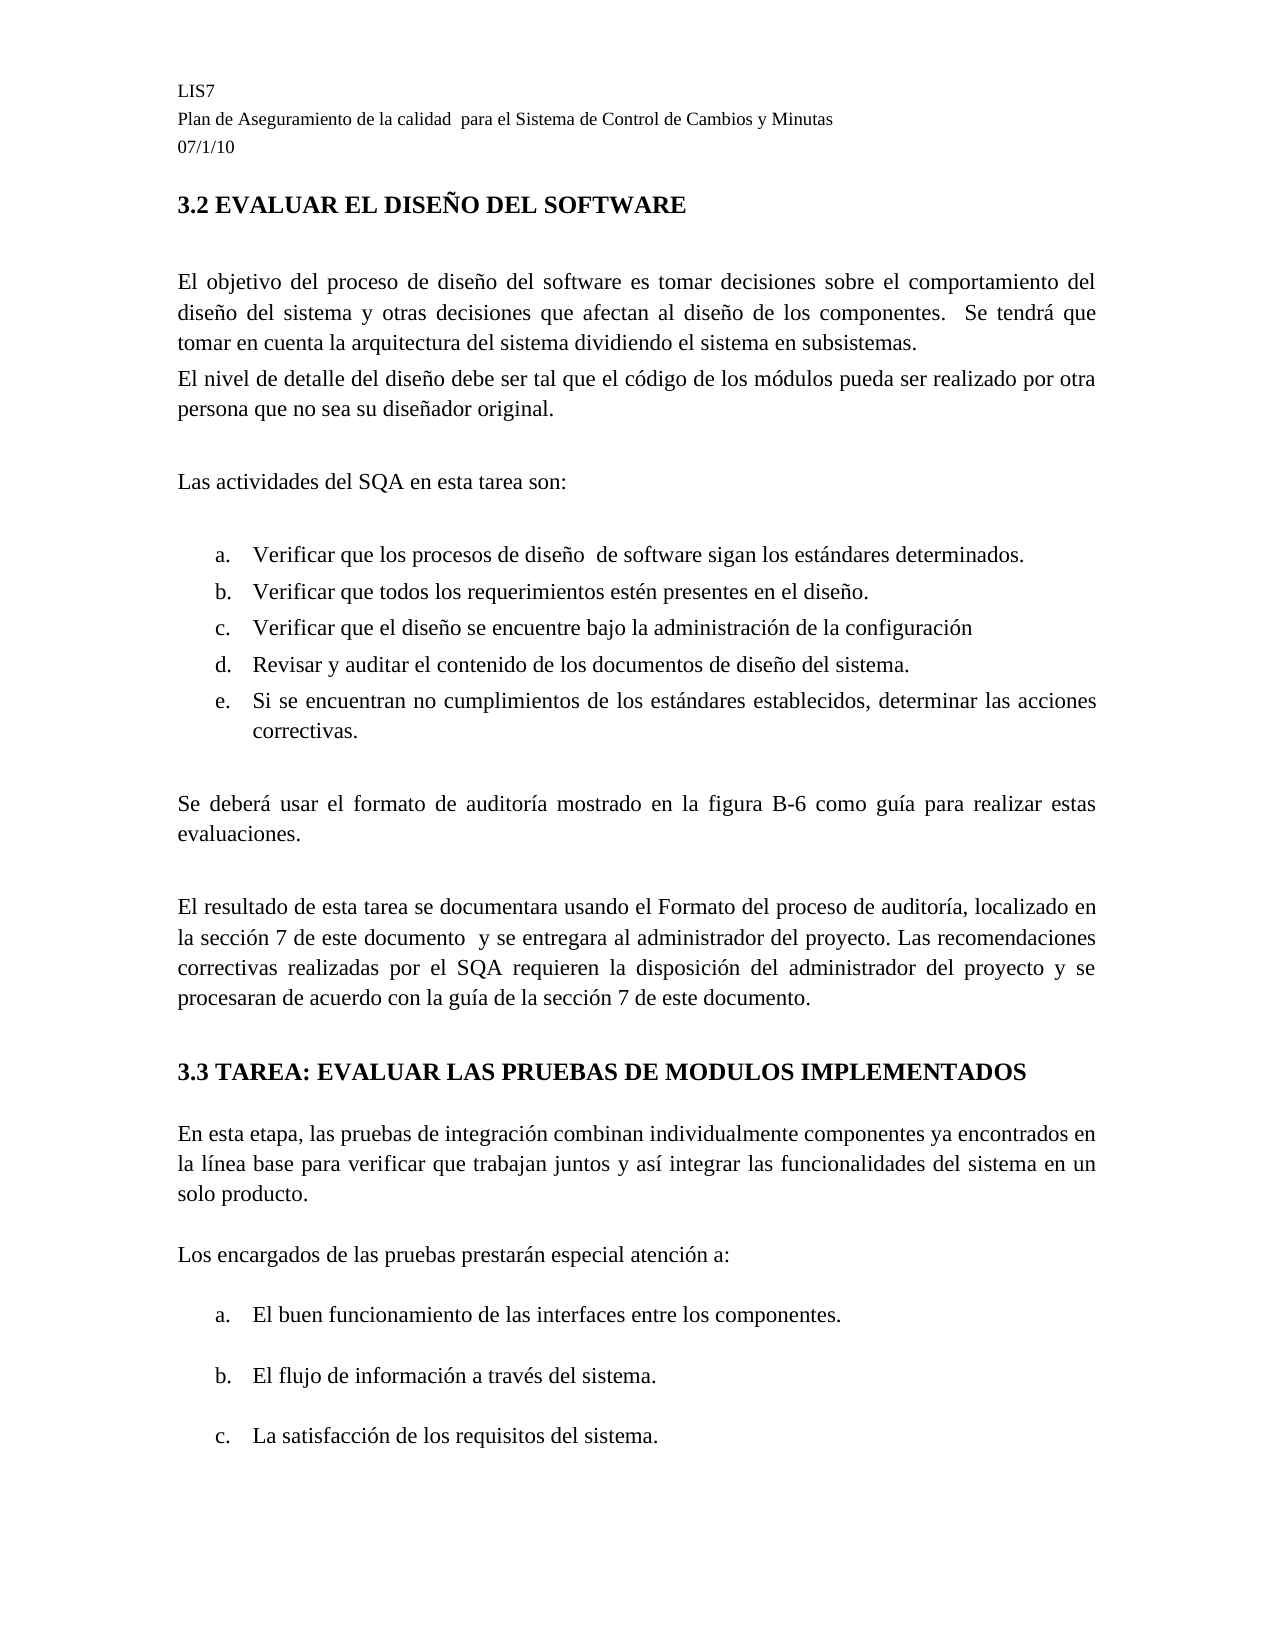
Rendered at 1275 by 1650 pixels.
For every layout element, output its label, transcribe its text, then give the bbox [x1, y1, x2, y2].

text El objetivo del proceso de diseño del software es tomar decisiones sobre el comportamiento del diseño del sistema y otras decisiones que afectan al diseño de los componentes. Se tendrá que tomar en cuenta la arquitectura del sistema dividiendo el sistema en subsistemas. [177, 268, 1098, 355]
list La satisfacción de los requisitos del sistema. [215, 1422, 1098, 1448]
text 3.3 TAREA: EVALUAR LAS PRUEBAS DE MODULOS IMPLEMENTADOS [177, 1057, 1098, 1086]
list Si se encuentran no cumplimientos de los estándares establecidos, determinar las acciones correctivas. [215, 687, 1098, 744]
list Verificar que los procesos de diseño de software sigan los estándares determinados. [215, 541, 1098, 568]
list El buen funcionamiento de las interfaces entre los componentes. [215, 1301, 1098, 1328]
text En esta etapa, las pruebas de integración combinan individualmente componentes ya encontrados en la línea base para verificar que trabajan juntos y así integrar las funcionalidades del sistema en un solo producto. [177, 1120, 1098, 1207]
text 3.2 EVALUAR EL DISEÑO DEL SOFTWARE [177, 190, 1098, 218]
list Verificar que el diseño se encuentre bajo la administración de la configuración [215, 614, 1098, 641]
text Se deberá usar el formato de auditoría mostrado en la figura B-6 como guía para realizar estas evaluaciones. [177, 790, 1098, 847]
list Verificar que todos los requerimientos estén presentes en el diseño. [215, 578, 1098, 604]
text Las actividades del SQA en esta tarea son: [177, 468, 1098, 495]
list Revisar y auditar el contenido de los documentos de diseño del sistema. [215, 651, 1098, 677]
text El resultado de esta tarea se documentara usando el Formato del proceso de auditoría, localizado en la sección 7 de este documento y se entregara al administrador del proyecto. Las recomendaciones correctivas realizadas por el SQA requieren la disposición del administrador del proyecto y se procesaran de acuerdo con la guía de la sección 7 de este documento. [177, 893, 1098, 1010]
list El flujo de información a través del sistema. [215, 1362, 1098, 1388]
text Los encargados de las pruebas prestarán especial atención a: [177, 1241, 1098, 1267]
text El nivel de detalle del diseño debe ser tal que el código de los módulos pueda ser realizado por otra persona que no sea su diseñador original. [177, 365, 1098, 422]
